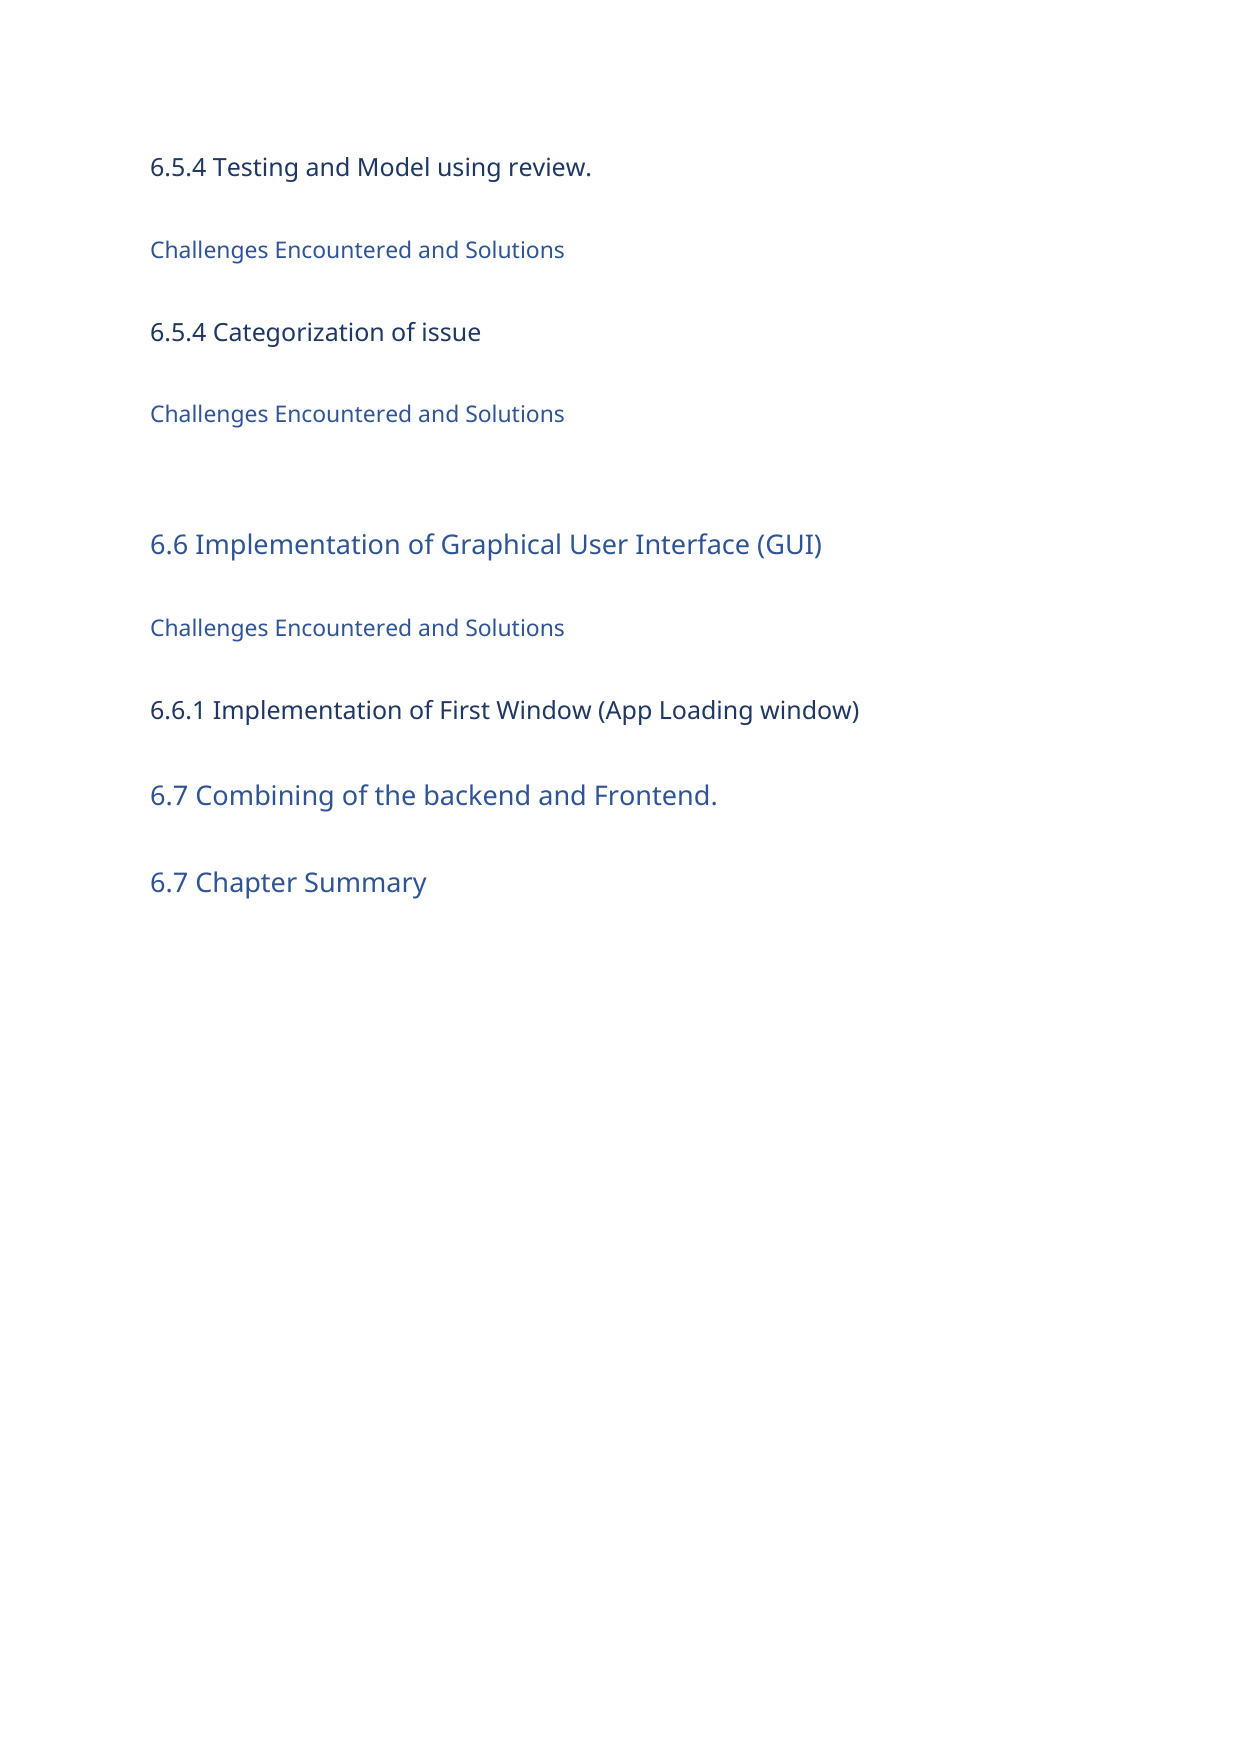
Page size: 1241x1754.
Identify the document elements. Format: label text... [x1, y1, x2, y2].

subtitle 6.7 Chapter Summary [150, 863, 1090, 900]
subtitle Challenges Encountered and Solutions [150, 398, 1090, 429]
subtitle Challenges Encountered and Solutions [150, 612, 1090, 643]
subtitle 6.6.1 Implementation of First Window (App Loading window) [150, 693, 1090, 727]
subtitle Challenges Encountered and Solutions [150, 234, 1090, 265]
subtitle 6.6 Implementation of Graphical User Interface (GUI) [150, 525, 1090, 562]
subtitle 6.5.4 Categorization of issue [150, 314, 1090, 348]
subtitle 6.5.4 Testing and Model using review. [150, 150, 1090, 184]
subtitle 6.7 Combining of the backend and Frontend. [150, 776, 1090, 813]
